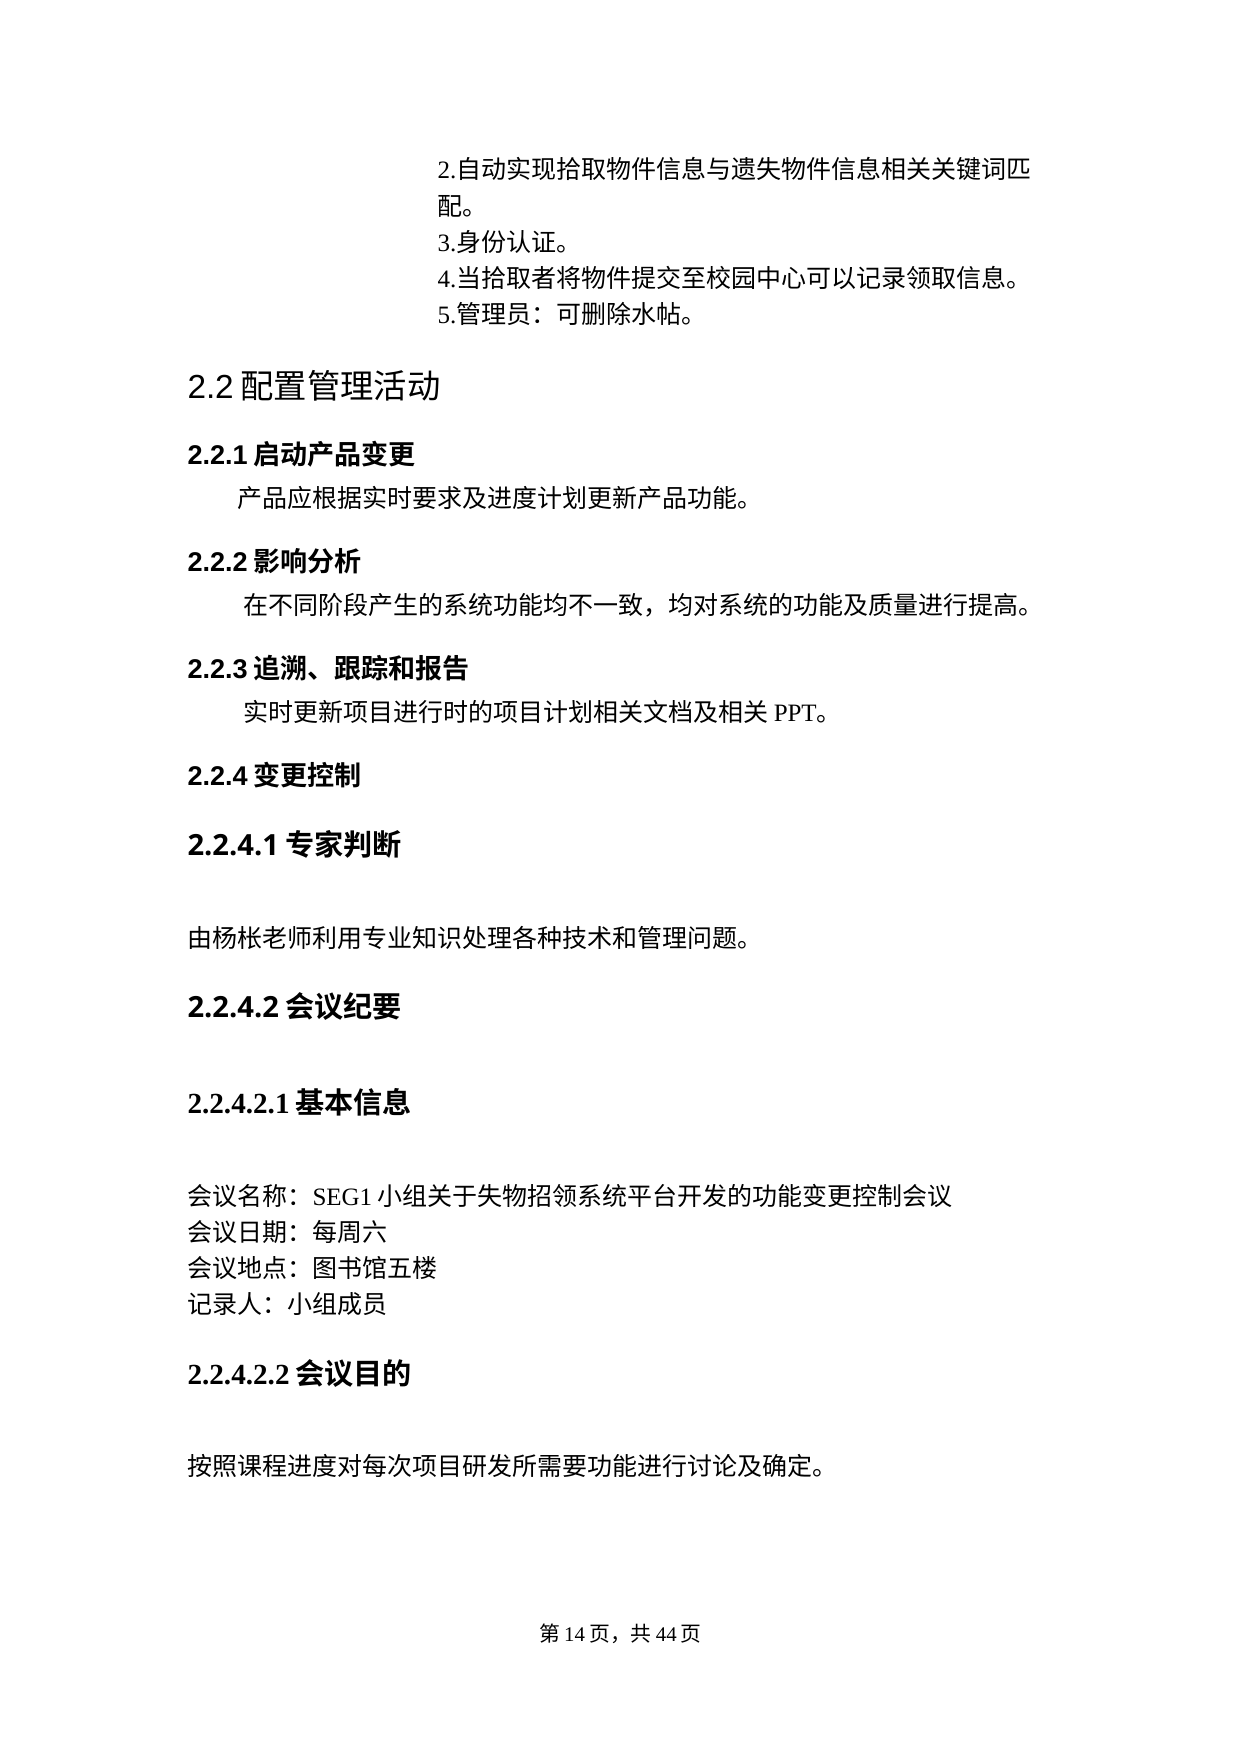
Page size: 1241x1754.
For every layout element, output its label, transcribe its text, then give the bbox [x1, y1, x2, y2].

subtitle 2.2.1启动产品变更 [187, 433, 1053, 472]
text 产品应根据实时要求及进度计划更新产品功能。 [187, 479, 1053, 515]
text 记录人：小组成员 [187, 1285, 1053, 1321]
subtitle 2.2.4.2.2会议目的 [187, 1350, 1053, 1392]
text 4.当拾取者将物件提交至校园中心可以记录领取信息。 [187, 259, 1053, 295]
text 会议名称：SEG1小组关于失物招领系统平台开发的功能变更控制会议 [187, 1176, 1053, 1212]
text 会议地点：图书馆五楼 [187, 1248, 1053, 1285]
text 在不同阶段产生的系统功能均不一致，均对系统的功能及质量进行提高。 [187, 586, 1053, 622]
text 按照课程进度对每次项目研发所需要功能进行讨论及确定。 [187, 1446, 1053, 1483]
subtitle 2.2.4变更控制 [187, 753, 1053, 793]
text 会议日期：每周六 [187, 1212, 1053, 1248]
subtitle 2.2.2影响分析 [187, 540, 1053, 579]
subtitle 2.2.4.1专家判断 [187, 822, 1053, 864]
text 由杨枨老师利用专业知识处理各种技术和管理问题。 [187, 918, 1053, 954]
subtitle 2.2.4.2.1基本信息 [187, 1080, 1053, 1122]
text 2.自动实现拾取物件信息与遗失物件信息相关关键词匹配。 [437, 150, 1053, 222]
subtitle 2.2.4.2会议纪要 [187, 984, 1053, 1026]
text 5.管理员：可删除水帖。 [187, 295, 1053, 331]
subtitle 2.2配置管理活动 [187, 360, 1053, 408]
subtitle 2.2.3追溯、跟踪和报告 [187, 647, 1053, 686]
text 实时更新项目进行时的项目计划相关文档及相关PPT。 [187, 692, 1053, 728]
text 3.身份认证。 [187, 222, 1053, 259]
